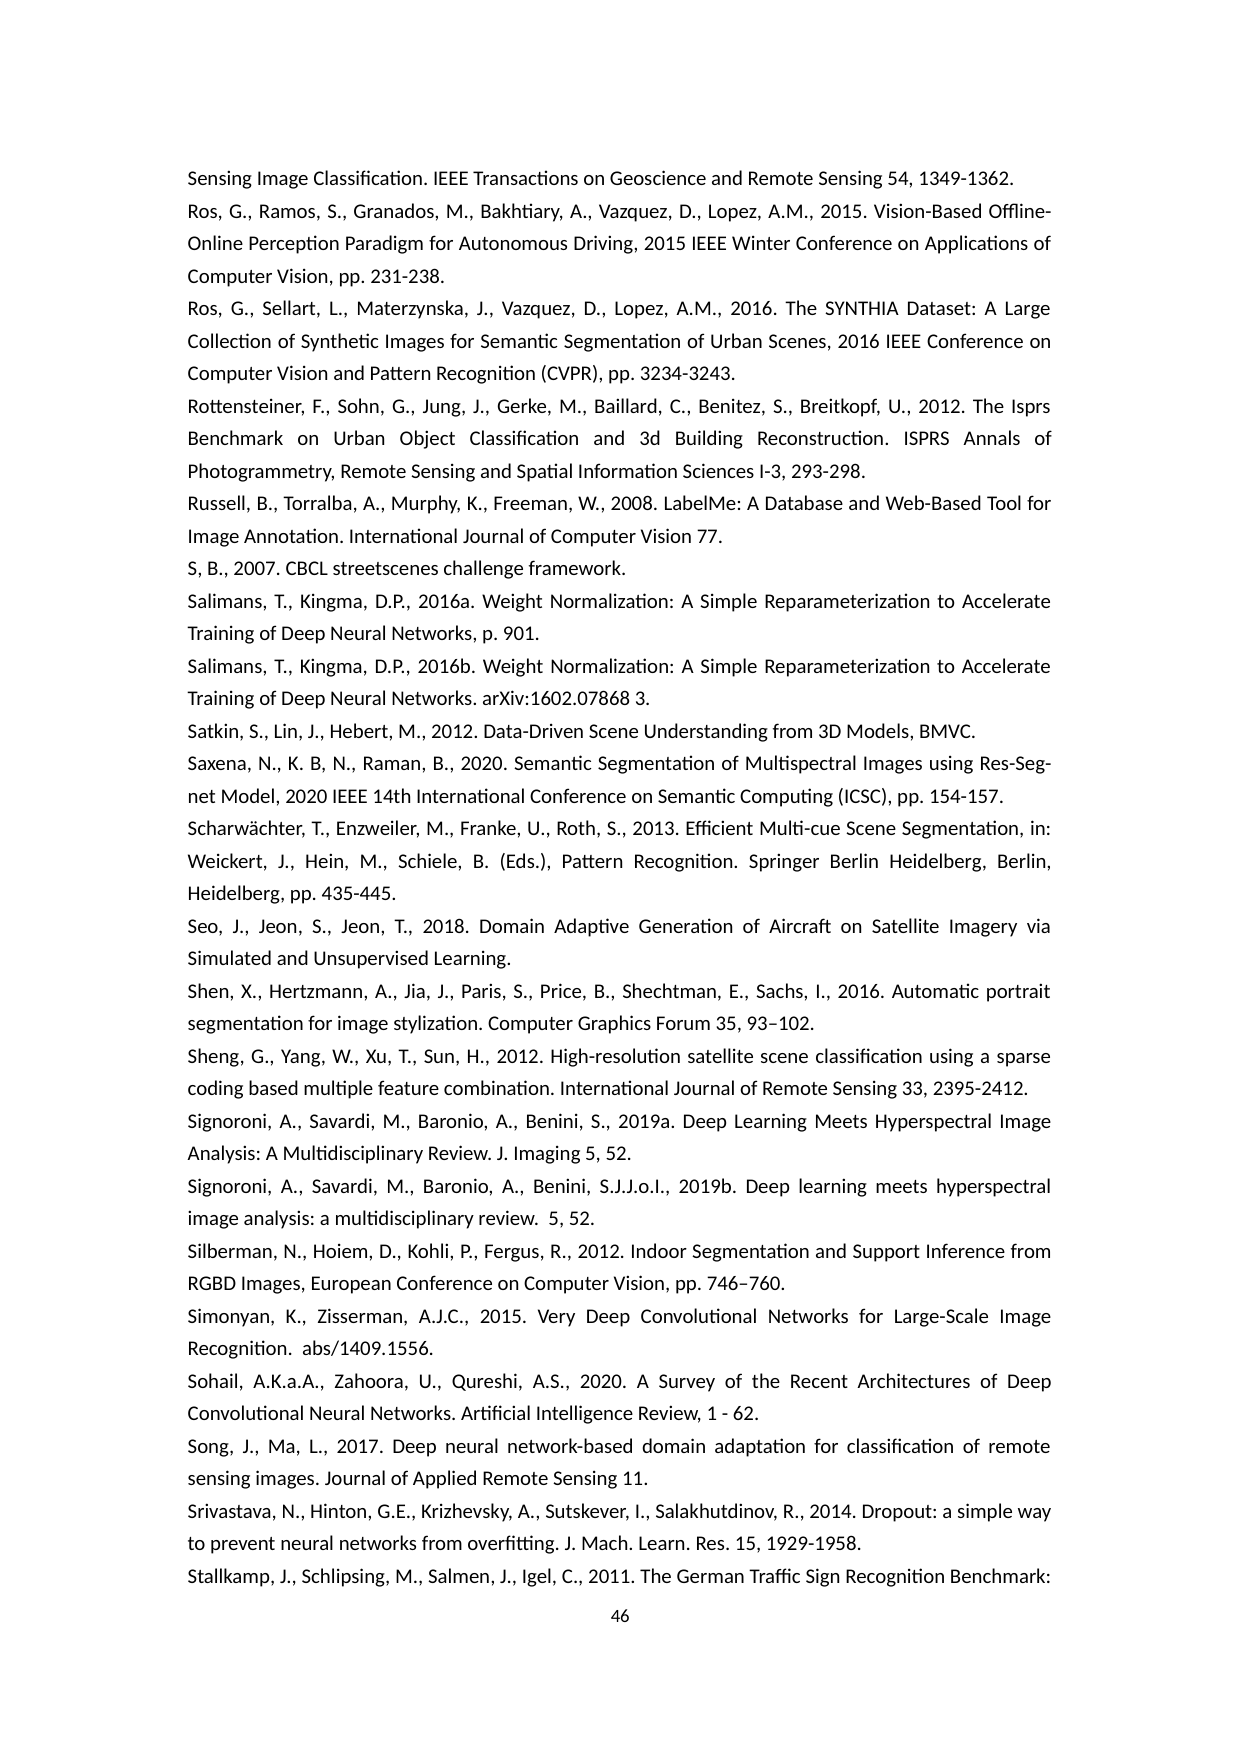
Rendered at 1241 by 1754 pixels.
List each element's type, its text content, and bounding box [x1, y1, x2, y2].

text Salimans, T., Kingma, D.P., 2016b. Weight Normalization: A Simple Reparameterization to Accelerate Training of Deep Neural Networks. arXiv:1602.07868 3. [187, 649, 1053, 714]
text Salimans, T., Kingma, D.P., 2016a. Weight Normalization: A Simple Reparameterization to Accelerate Training of Deep Neural Networks, p. 901. [187, 584, 1053, 649]
text Seo, J., Jeon, S., Jeon, T., 2018. Domain Adaptive Generation of Aircraft on Satellite Imagery via Simulated and Unsupervised Learning. [187, 909, 1053, 974]
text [187, 1559, 1053, 1592]
text Sohail, A.K.a.A., Zahoora, U., Qureshi, A.S., 2020. A Survey of the Recent Architectures of Deep Convolutional Neural Networks. Artificial Intelligence Review, 1 - 62. [187, 1364, 1053, 1429]
text Simonyan, K., Zisserman, A.J.C., 2015. Very Deep Convolutional Networks for Large-Scale Image Recognition. abs/1409.1556. [187, 1299, 1053, 1364]
text Scharwächter, T., Enzweiler, M., Franke, U., Roth, S., 2013. Efficient Multi-cue Scene Segmentation, in: Weickert, J., Hein, M., Schiele, B. (Eds.), Pattern Recognition. Springer Berlin Heidelberg, Berlin, Heidelberg, pp. 435-445. [187, 812, 1053, 909]
text Satkin, S., Lin, J., Hebert, M., 2012. Data-Driven Scene Understanding from 3D Models, BMVC. [187, 714, 1053, 747]
text Signoroni, A., Savardi, M., Baronio, A., Benini, S., 2019a. Deep Learning Meets Hyperspectral Image Analysis: A Multidisciplinary Review. J. Imaging 5, 52. [187, 1104, 1053, 1169]
text Sheng, G., Yang, W., Xu, T., Sun, H., 2012. High-resolution satellite scene classification using a sparse coding based multiple feature combination. International Journal of Remote Sensing 33, 2395-2412. [187, 1039, 1053, 1104]
text Ros, G., Ramos, S., Granados, M., Bakhtiary, A., Vazquez, D., Lopez, A.M., 2015. Vision-Based Offline-Online Perception Paradigm for Autonomous Driving, 2015 IEEE Winter Conference on Applications of Computer Vision, pp. 231-238. [187, 194, 1053, 292]
text Song, J., Ma, L., 2017. Deep neural network-based domain adaptation for classification of remote sensing images. Journal of Applied Remote Sensing 11. [187, 1429, 1053, 1494]
text Saxena, N., K. B, N., Raman, B., 2020. Semantic Segmentation of Multispectral Images using Res-Seg-net Model, 2020 IEEE 14th International Conference on Semantic Computing (ICSC), pp. 154-157. [187, 747, 1053, 812]
text S, B., 2007. CBCL streetscenes challenge framework. [187, 552, 1053, 584]
text Rottensteiner, F., Sohn, G., Jung, J., Gerke, M., Baillard, C., Benitez, S., Breitkopf, U., 2012. The Isprs Benchmark on Urban Object Classification and 3d Building Reconstruction. ISPRS Annals of Photogrammetry, Remote Sensing and Spatial Information Sciences I-3, 293-298. [187, 389, 1053, 487]
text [187, 162, 1053, 194]
text Ros, G., Sellart, L., Materzynska, J., Vazquez, D., Lopez, A.M., 2016. The SYNTHIA Dataset: A Large Collection of Synthetic Images for Semantic Segmentation of Urban Scenes, 2016 IEEE Conference on Computer Vision and Pattern Recognition (CVPR), pp. 3234-3243. [187, 292, 1053, 389]
text Signoroni, A., Savardi, M., Baronio, A., Benini, S.J.J.o.I., 2019b. Deep learning meets hyperspectral image analysis: a multidisciplinary review. 5, 52. [187, 1169, 1053, 1234]
text Shen, X., Hertzmann, A., Jia, J., Paris, S., Price, B., Shechtman, E., Sachs, I., 2016. Automatic portrait segmentation for image stylization. Computer Graphics Forum 35, 93–102. [187, 974, 1053, 1039]
text Russell, B., Torralba, A., Murphy, K., Freeman, W., 2008. LabelMe: A Database and Web-Based Tool for Image Annotation. International Journal of Computer Vision 77. [187, 487, 1053, 552]
text Srivastava, N., Hinton, G.E., Krizhevsky, A., Sutskever, I., Salakhutdinov, R., 2014. Dropout: a simple way to prevent neural networks from overfitting. J. Mach. Learn. Res. 15, 1929-1958. [187, 1494, 1053, 1559]
text Silberman, N., Hoiem, D., Kohli, P., Fergus, R., 2012. Indoor Segmentation and Support Inference from RGBD Images, European Conference on Computer Vision, pp. 746–760. [187, 1234, 1053, 1299]
